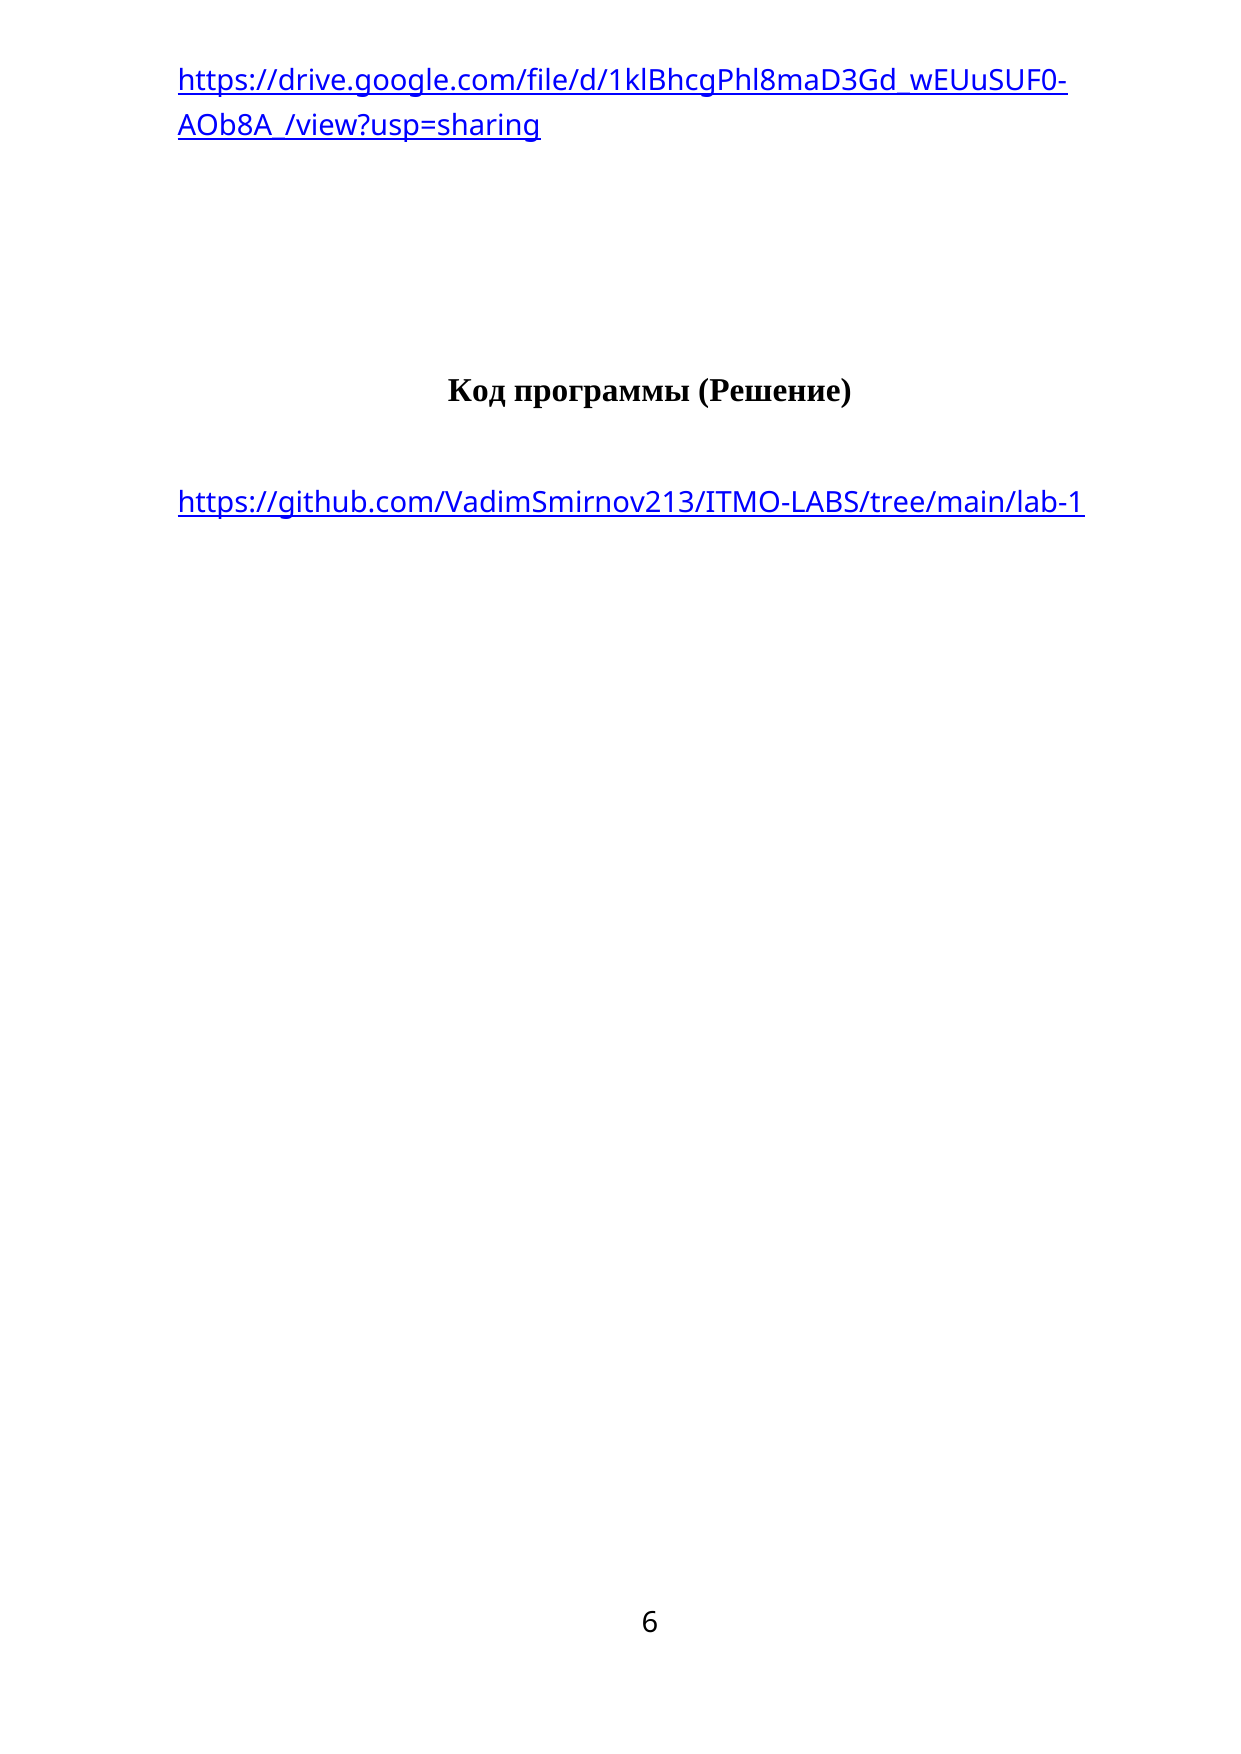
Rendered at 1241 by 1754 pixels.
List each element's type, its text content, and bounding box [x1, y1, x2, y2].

subtitle Код программы (Решение) [177, 371, 1122, 409]
text https://github.com/VadimSmirnov213/ITMO-LABS/tree/main/lab-1 [177, 481, 1122, 521]
text https://drive.google.com/file/d/1klBhcgPhl8maD3Gd_wEUuSUF0-AOb8A_/view?usp=sharing [177, 59, 1122, 144]
